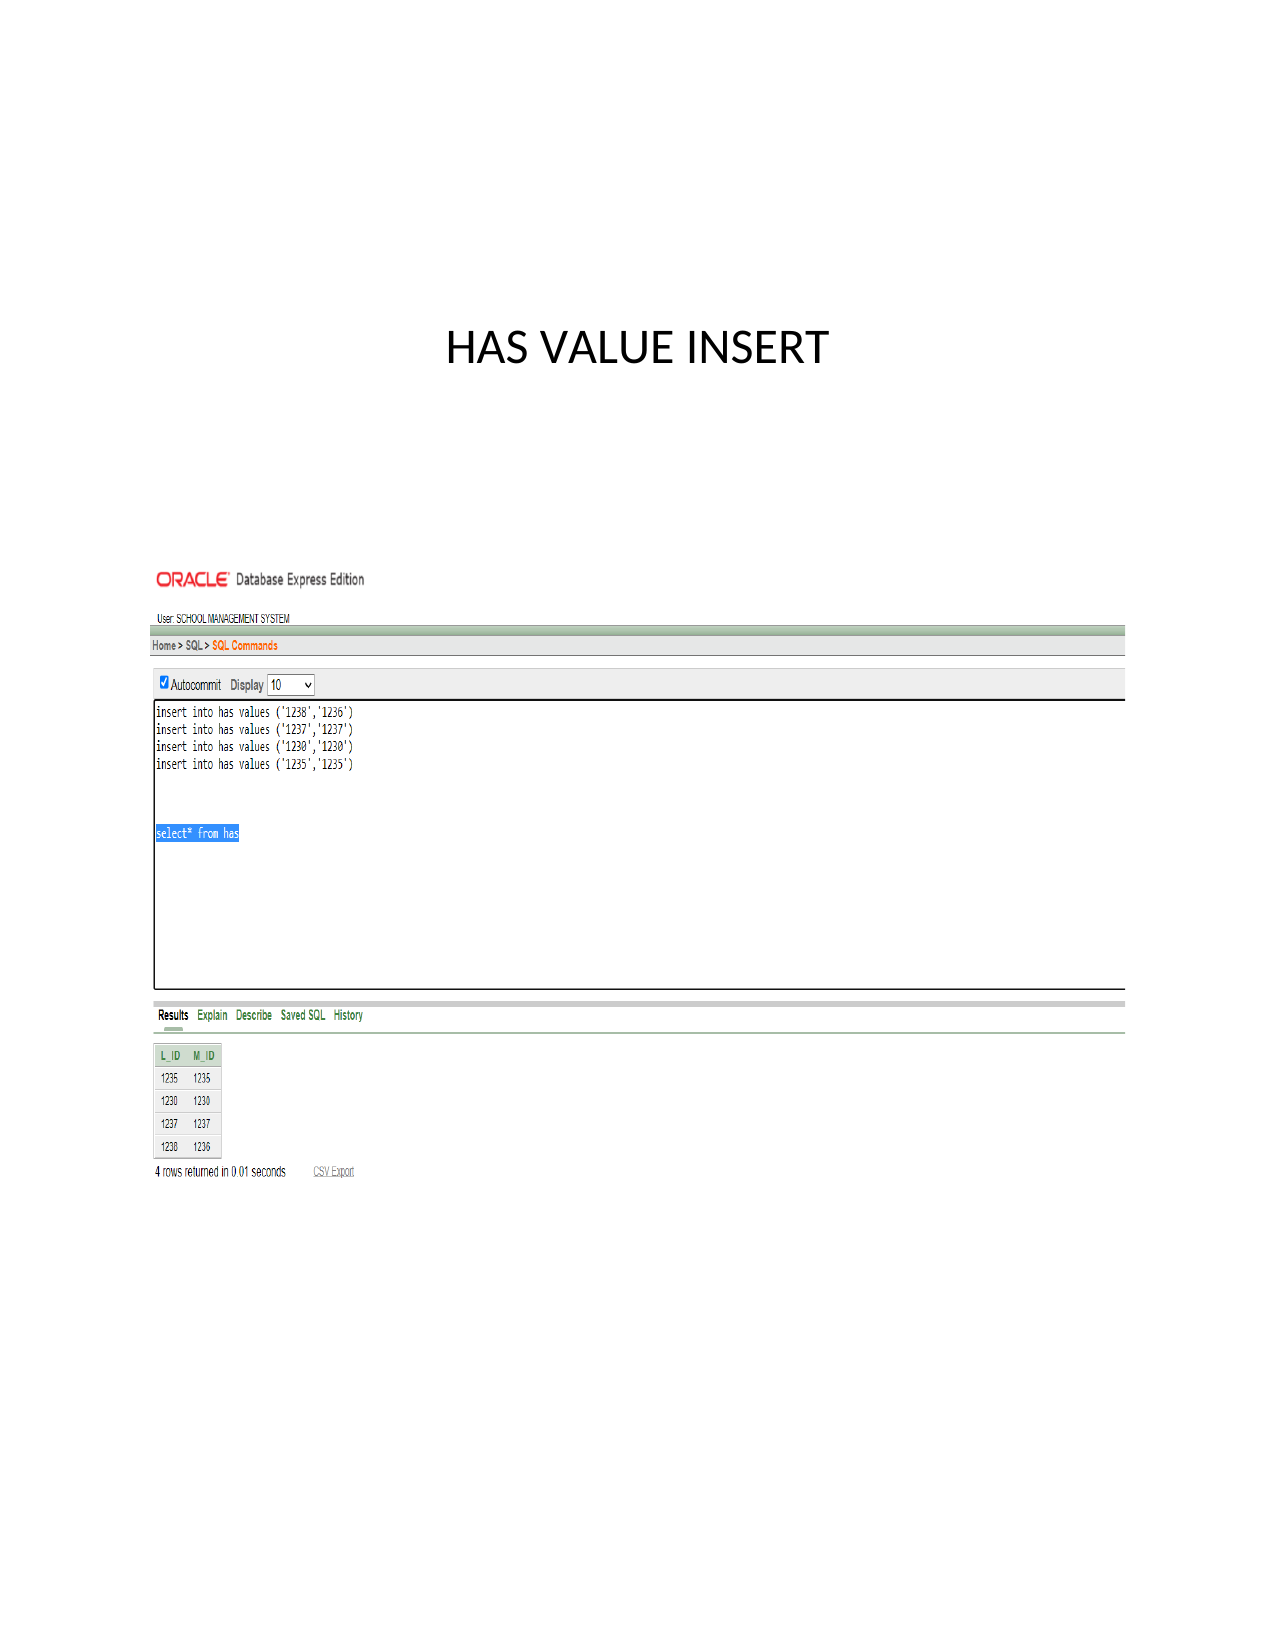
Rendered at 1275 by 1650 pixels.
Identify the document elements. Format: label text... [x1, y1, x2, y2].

text HAS VALUE INSERT [150, 315, 1125, 376]
picture [150, 563, 1125, 1291]
